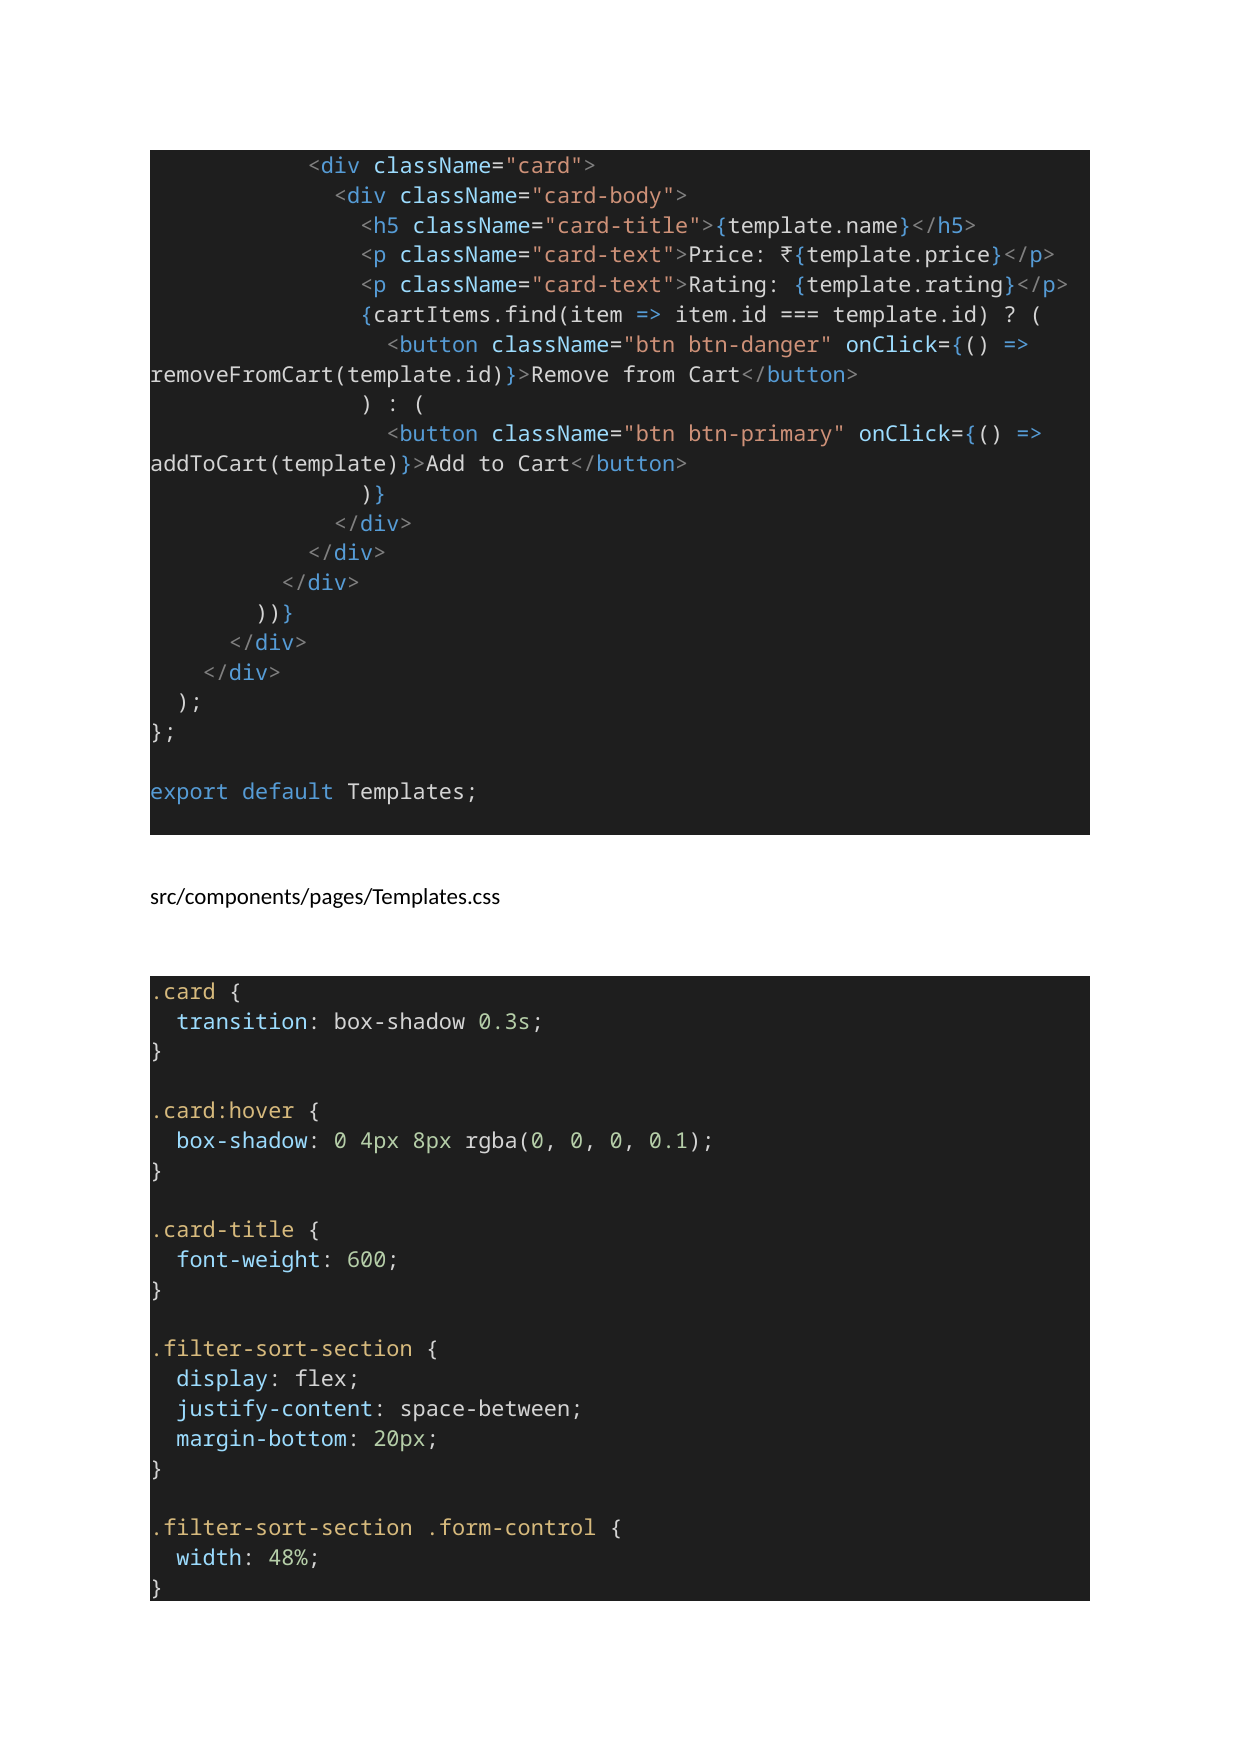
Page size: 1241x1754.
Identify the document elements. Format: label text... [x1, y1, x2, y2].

text } [150, 1035, 1090, 1065]
text transition: box-shadow 0.3s; [150, 1006, 1090, 1035]
text src/components/pages/Templates.css [150, 882, 1090, 910]
text ); [150, 686, 1090, 716]
text <h5 className="card-title">{template.name}</h5> [150, 209, 1090, 239]
text </div> [150, 537, 1090, 567]
text } [150, 1274, 1090, 1303]
text } [150, 1572, 1090, 1601]
text width: 48%; [150, 1542, 1090, 1572]
text justify-content: space-between; [150, 1393, 1090, 1423]
text .card { [150, 976, 1090, 1006]
text margin-bottom: 20px; [150, 1423, 1090, 1452]
text ) : ( [150, 388, 1090, 418]
text )} [150, 478, 1090, 507]
text </div> [150, 567, 1090, 597]
text .card-title { [150, 1214, 1090, 1244]
text </div> [150, 627, 1090, 656]
text </div> [150, 656, 1090, 686]
text } [150, 1154, 1090, 1184]
text <div className="card-body"> [150, 180, 1090, 209]
text .filter-sort-section { [150, 1333, 1090, 1363]
text <div className="card"> [150, 150, 1090, 180]
text font-weight: 600; [150, 1244, 1090, 1274]
text <p className="card-text">Rating: {template.rating}</p> [150, 269, 1090, 299]
text ))} [150, 597, 1090, 627]
text box-shadow: 0 4px 8px rgba(0, 0, 0, 0.1); [150, 1125, 1090, 1154]
text <p className="card-text">Price: ₹{template.price}</p> [150, 239, 1090, 269]
text }; [150, 716, 1090, 746]
text </div> [150, 507, 1090, 537]
text export default Templates; [150, 776, 1090, 805]
text {cartItems.find(item => item.id === template.id) ? ( [150, 299, 1090, 329]
text .card:hover { [150, 1095, 1090, 1125]
text } [150, 1452, 1090, 1482]
text .filter-sort-section .form-control { [150, 1512, 1090, 1542]
text display: flex; [150, 1363, 1090, 1393]
text <button className="btn btn-danger" onClick={() => removeFromCart(template.id)}>Remove from Cart</button> [150, 329, 1090, 388]
text <button className="btn btn-primary" onClick={() => addToCart(template)}>Add to Cart</button> [150, 418, 1090, 478]
